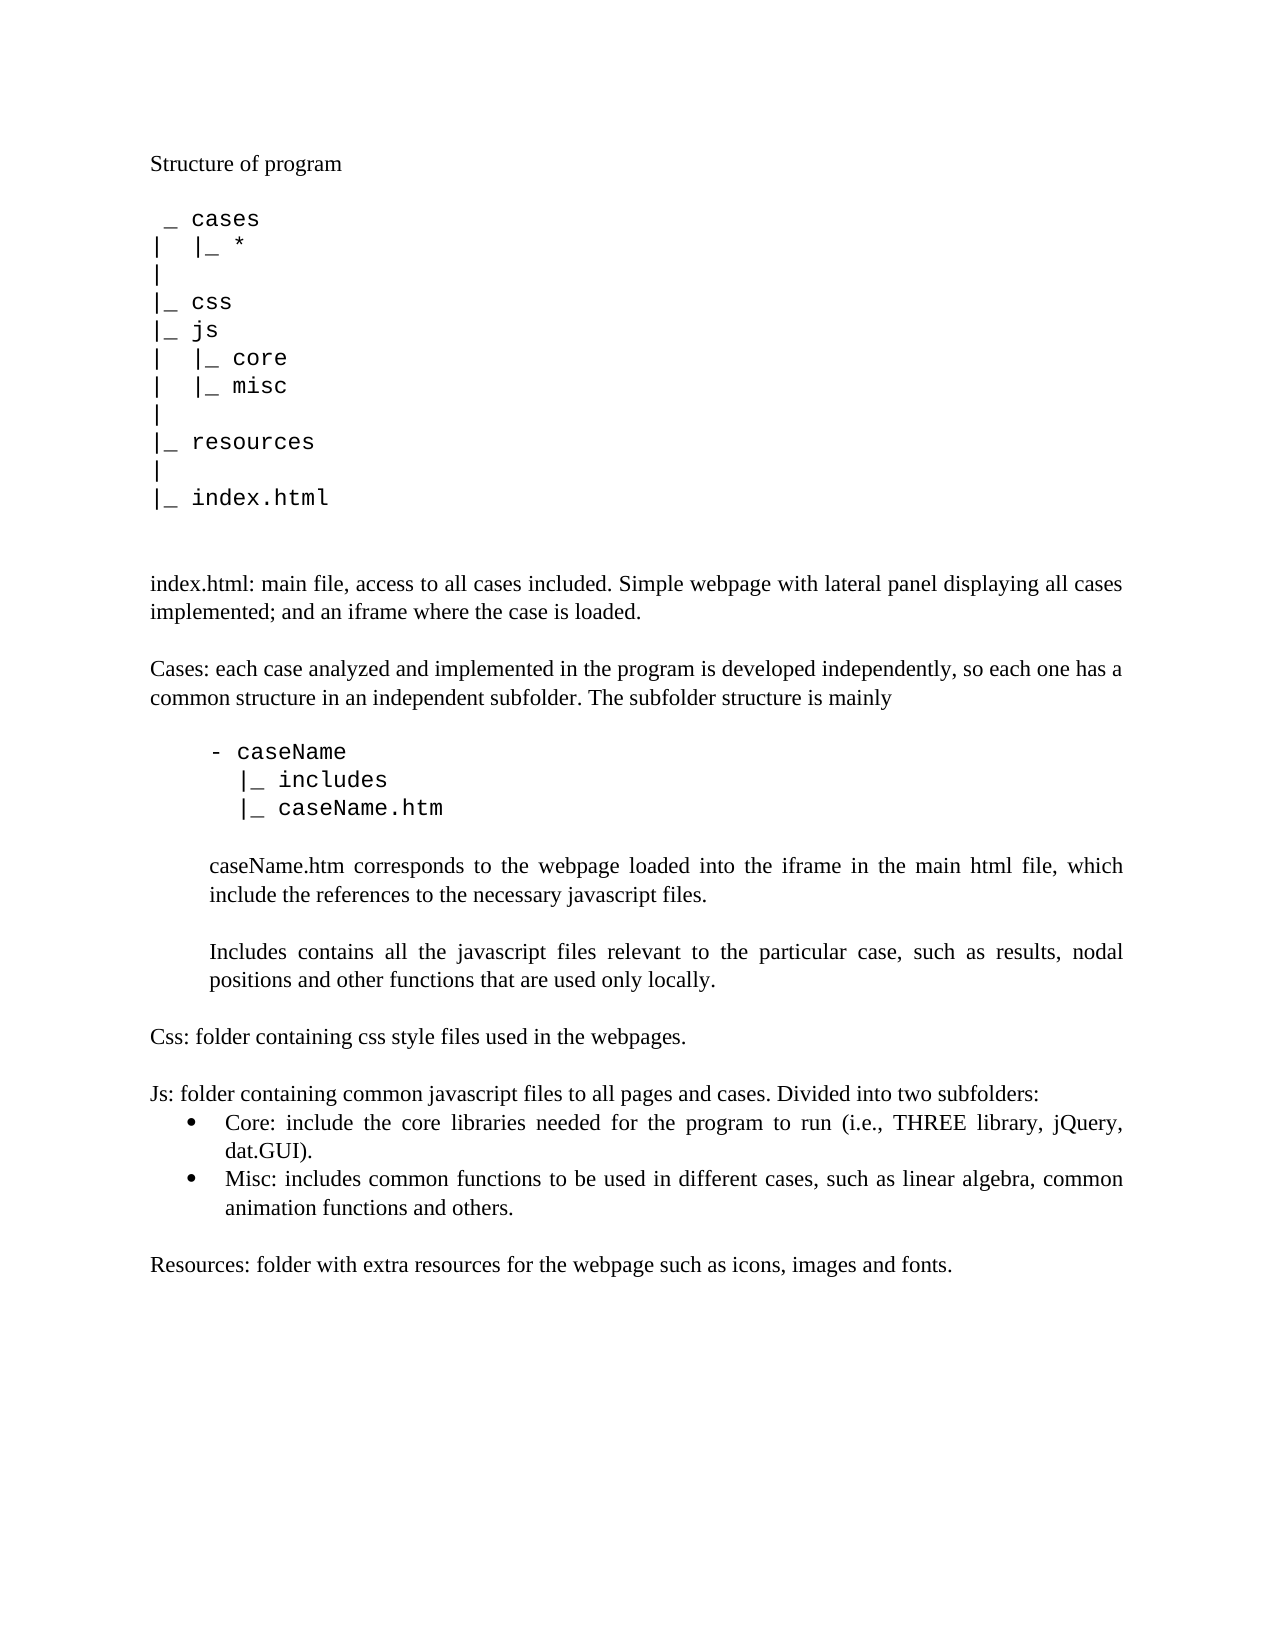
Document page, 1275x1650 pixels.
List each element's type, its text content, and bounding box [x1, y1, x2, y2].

text Structure of program [150, 150, 1125, 176]
text Cases: each case analyzed and implemented in the program is developed independently, so each one has a common structure in an independent subfolder. The subfolder structure is mainly [150, 655, 1125, 710]
text | |_ core [150, 346, 1125, 372]
text |_ css [150, 291, 1125, 317]
text index.html: main file, access to all cases included. Simple webpage with lateral panel displaying all cases implemented; and an iframe where the case is loaded. [150, 570, 1125, 624]
list Core: include the core libraries needed for the program to run (i.e., THREE library, jQuery, dat.GUI). [187, 1108, 1125, 1163]
text | [150, 458, 1125, 484]
text Js: folder containing common javascript files to all pages and cases. Divided into two subfolders: [150, 1080, 1125, 1106]
text | |_ * [150, 235, 1125, 261]
text |_ resources [150, 430, 1125, 456]
text Includes contains all the javascript files relevant to the particular case, such as results, nodal positions and other functions that are used only locally. [209, 938, 1125, 993]
text - caseName [209, 740, 1125, 766]
text |_ js [150, 318, 1125, 344]
text Resources: folder with extra resources for the webpage such as icons, images and fonts. [150, 1251, 1125, 1277]
text | [150, 402, 1125, 428]
text caseName.htm corresponds to the webpage loaded into the iframe in the main html file, which include the references to the necessary javascript files. [209, 853, 1125, 907]
text |_ caseName.htm [209, 796, 1125, 822]
text _ cases [150, 207, 1125, 233]
text |_ index.html [150, 486, 1125, 512]
list Misc: includes common functions to be used in different cases, such as linear algebra, common animation functions and others. [187, 1165, 1125, 1220]
text | |_ misc [150, 374, 1125, 400]
text | [150, 263, 1125, 289]
text Css: folder containing css style files used in the webpages. [150, 1023, 1125, 1049]
text |_ includes [209, 768, 1125, 794]
